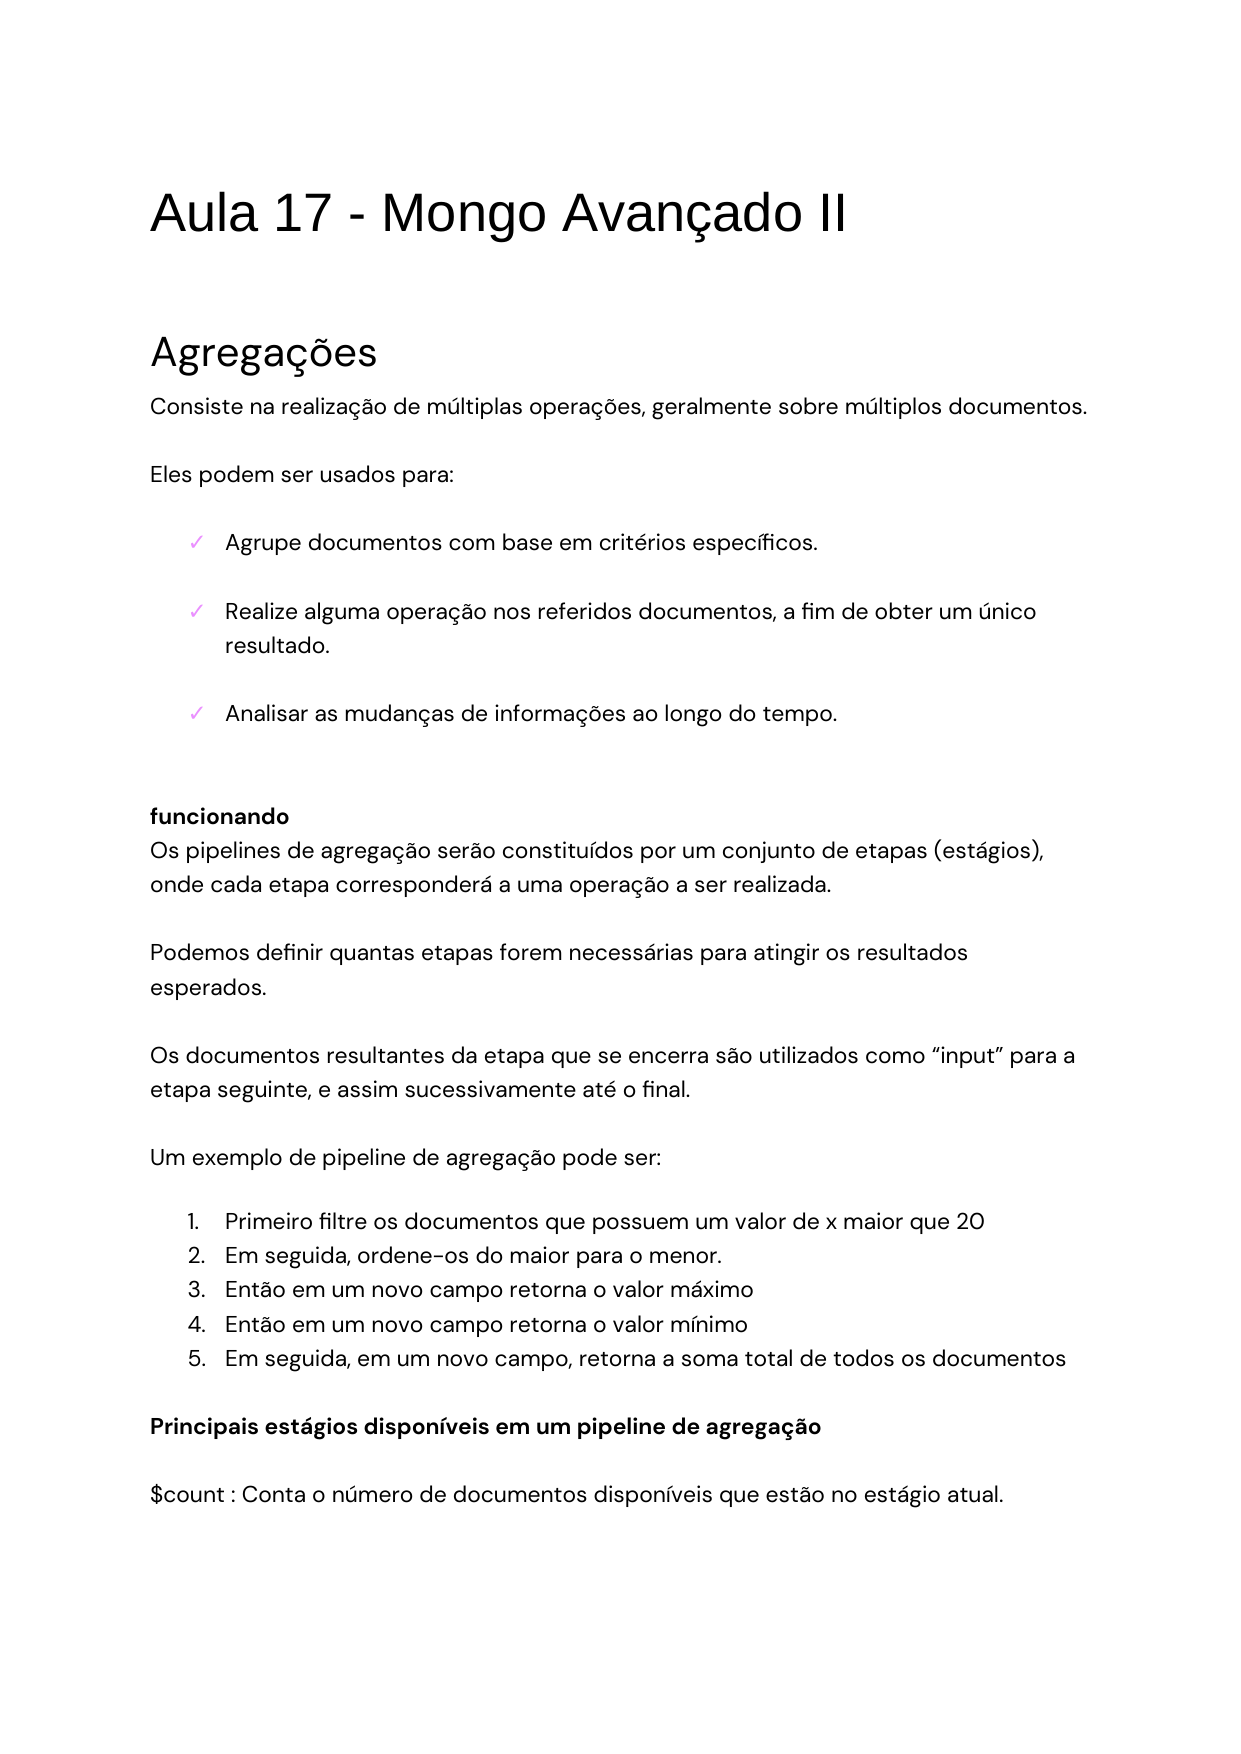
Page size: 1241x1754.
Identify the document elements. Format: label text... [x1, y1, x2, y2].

list Analisar as mudanças de informações ao longo do tempo. [187, 699, 1090, 729]
list Primeiro filtre os documentos que possuem um valor de x maior que 20 [187, 1207, 1090, 1237]
text Um exemplo de pipeline de agregação pode ser: [150, 1143, 1090, 1203]
list Então em um novo campo retorna o valor máximo [187, 1275, 1090, 1305]
text Consiste na realização de múltiplas operações, geralmente sobre múltiplos documentos. [150, 391, 1090, 421]
subtitle Agregações [150, 324, 1090, 379]
text funcionando [150, 801, 1090, 831]
text Os pipelines de agregação serão constituídos por um conjunto de etapas (estágios), onde cada etapa corresponderá a uma operação a ser realizada. [150, 836, 1090, 899]
text Eles podem ser usados para: [150, 460, 1090, 489]
text $count : Conta o número de documentos disponíveis que estão no estágio atual. [150, 1480, 1090, 1510]
text Podemos definir quantas etapas forem necessárias para atingir os resultados esperados. [150, 938, 1090, 1002]
list Realize alguma operação nos referidos documentos, a fim de obter um único resultado. [187, 596, 1090, 660]
text Principais estágios disponíveis em um pipeline de agregação [150, 1412, 1090, 1442]
text Os documentos resultantes da etapa que se encerra são utilizados como “input” para a etapa seguinte, e assim sucessivamente até o final. [150, 1041, 1090, 1104]
title Aula 17 - Mongo Avançado II [150, 180, 1090, 242]
list Em seguida, ordene-os do maior para o menor. [187, 1241, 1090, 1271]
list Em seguida, em um novo campo, retorna a soma total de todos os documentos [187, 1343, 1090, 1373]
list Agrupe documentos com base em critérios específicos. [187, 528, 1090, 558]
list Então em um novo campo retorna o valor mínimo [187, 1309, 1090, 1339]
